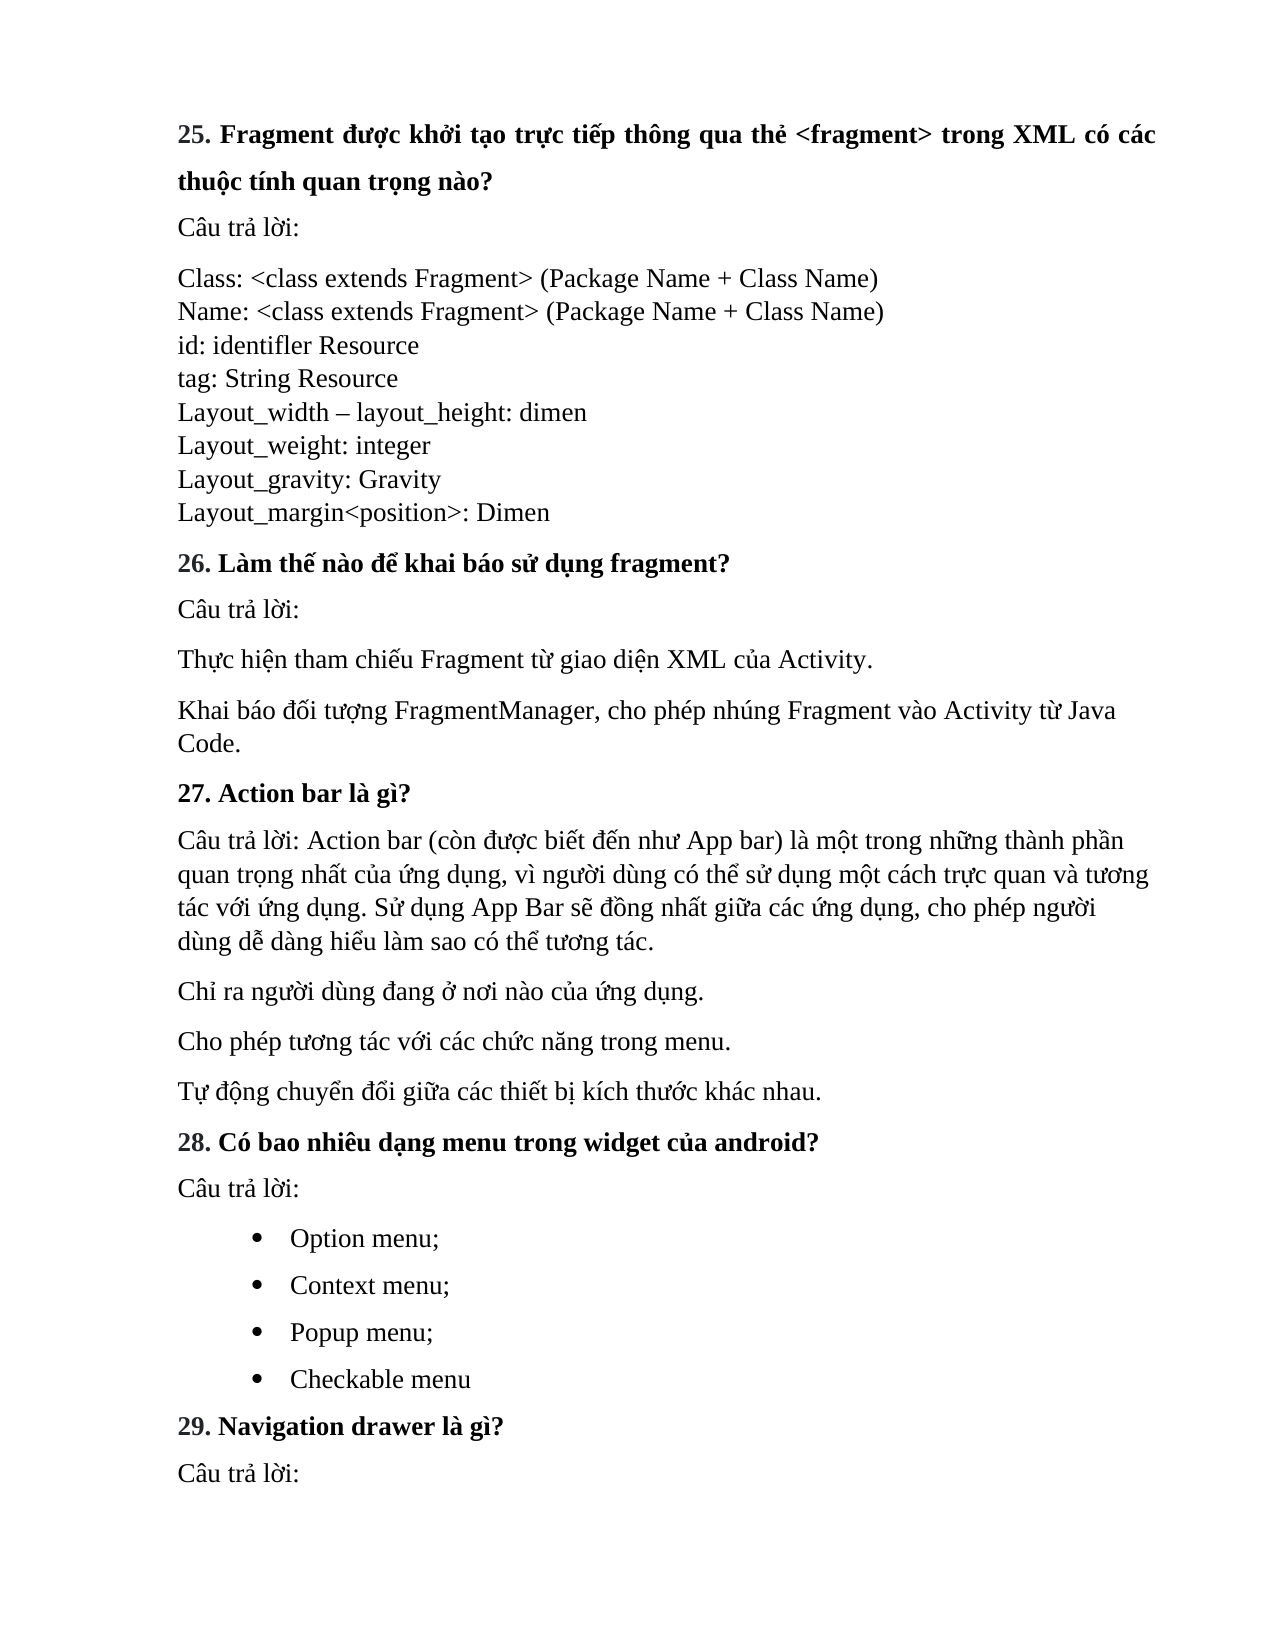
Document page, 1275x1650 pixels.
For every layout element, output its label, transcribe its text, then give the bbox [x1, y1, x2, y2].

list Context menu; [252, 1269, 1157, 1301]
text Khai báo đối tượng FragmentManager, cho phép nhúng Fragment vào Activity từ Java Code. [177, 694, 1157, 758]
text Câu trả lời: [177, 1172, 1157, 1203]
subtitle 26. Làm thế nào để khai báo sử dụng fragment? [177, 547, 1157, 578]
subtitle 29. Navigation drawer là gì? [177, 1410, 1157, 1441]
text Câu trả lời: [177, 1457, 1157, 1488]
text Câu trả lời: [177, 211, 1157, 243]
text Tự động chuyển đổi giữa các thiết bị kích thước khác nhau. [177, 1075, 1157, 1107]
subtitle 27. Action bar là gì? [177, 777, 1157, 809]
subtitle 25. Fragment được khởi tạo trực tiếp thông qua thẻ <fragment> trong XML có các thuộc tính quan trọng nào? [177, 118, 1157, 196]
text Chỉ ra người dùng đang ở nơi nào của ứng dụng. [177, 975, 1157, 1006]
text Câu trả lời: Action bar (còn được biết đến như App bar) là một trong những thành phần quan trọng nhất của ứng dụng, vì người dùng có thể sử dụng một cách trực quan và tương tác với ứng dụng. Sử dụng App Bar sẽ đồng nhất giữa các ứng dụng, cho phép người dùng dễ dàng hiểu làm sao có thể tương tác. [177, 824, 1157, 956]
subtitle 28. Có bao nhiêu dạng menu trong widget của android? [177, 1126, 1157, 1157]
list Popup menu; [252, 1316, 1157, 1347]
list Option menu; [252, 1222, 1157, 1254]
text Cho phép tương tác với các chức năng trong menu. [177, 1025, 1157, 1056]
text Thực hiện tham chiếu Fragment từ giao diện XML của Activity. [177, 643, 1157, 675]
text Class: <class extends Fragment> (Package Name + Class Name) Name: <class extends Fragment> (Package Name + Class Name) id: identifler Resource tag: String Resource Layout_width – layout_height: dimen Layout_weight: integer Layout_gravity: Gravity Layout_margin<position>: Dimen [177, 262, 1157, 528]
list Checkable menu [252, 1363, 1157, 1394]
text Câu trả lời: [177, 593, 1157, 624]
